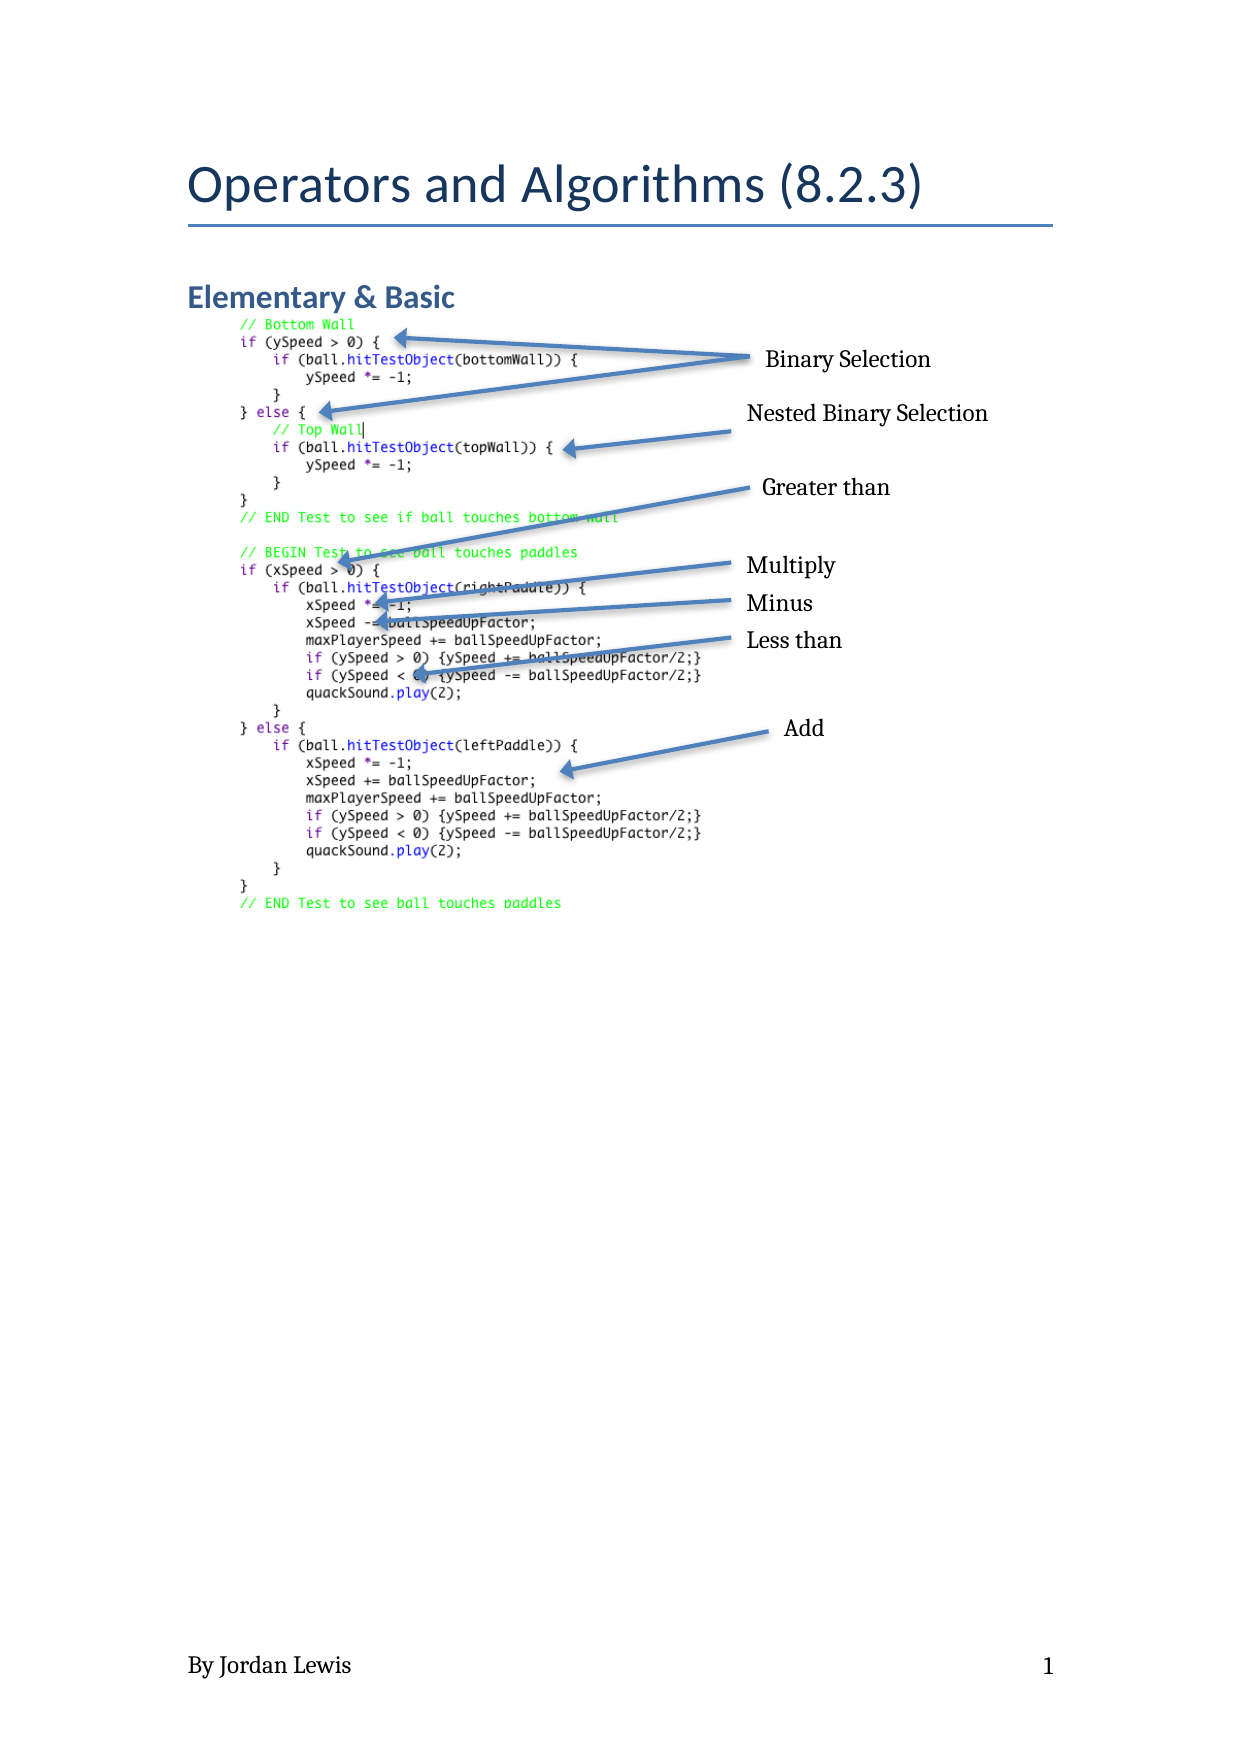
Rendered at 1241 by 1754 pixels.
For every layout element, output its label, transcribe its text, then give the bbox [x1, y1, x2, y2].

title Operators and Algorithms (8.2.3) [187, 150, 1053, 227]
picture [801, 725, 806, 735]
subtitle Elementary & Basic [187, 277, 1053, 317]
picture [205, 318, 807, 908]
